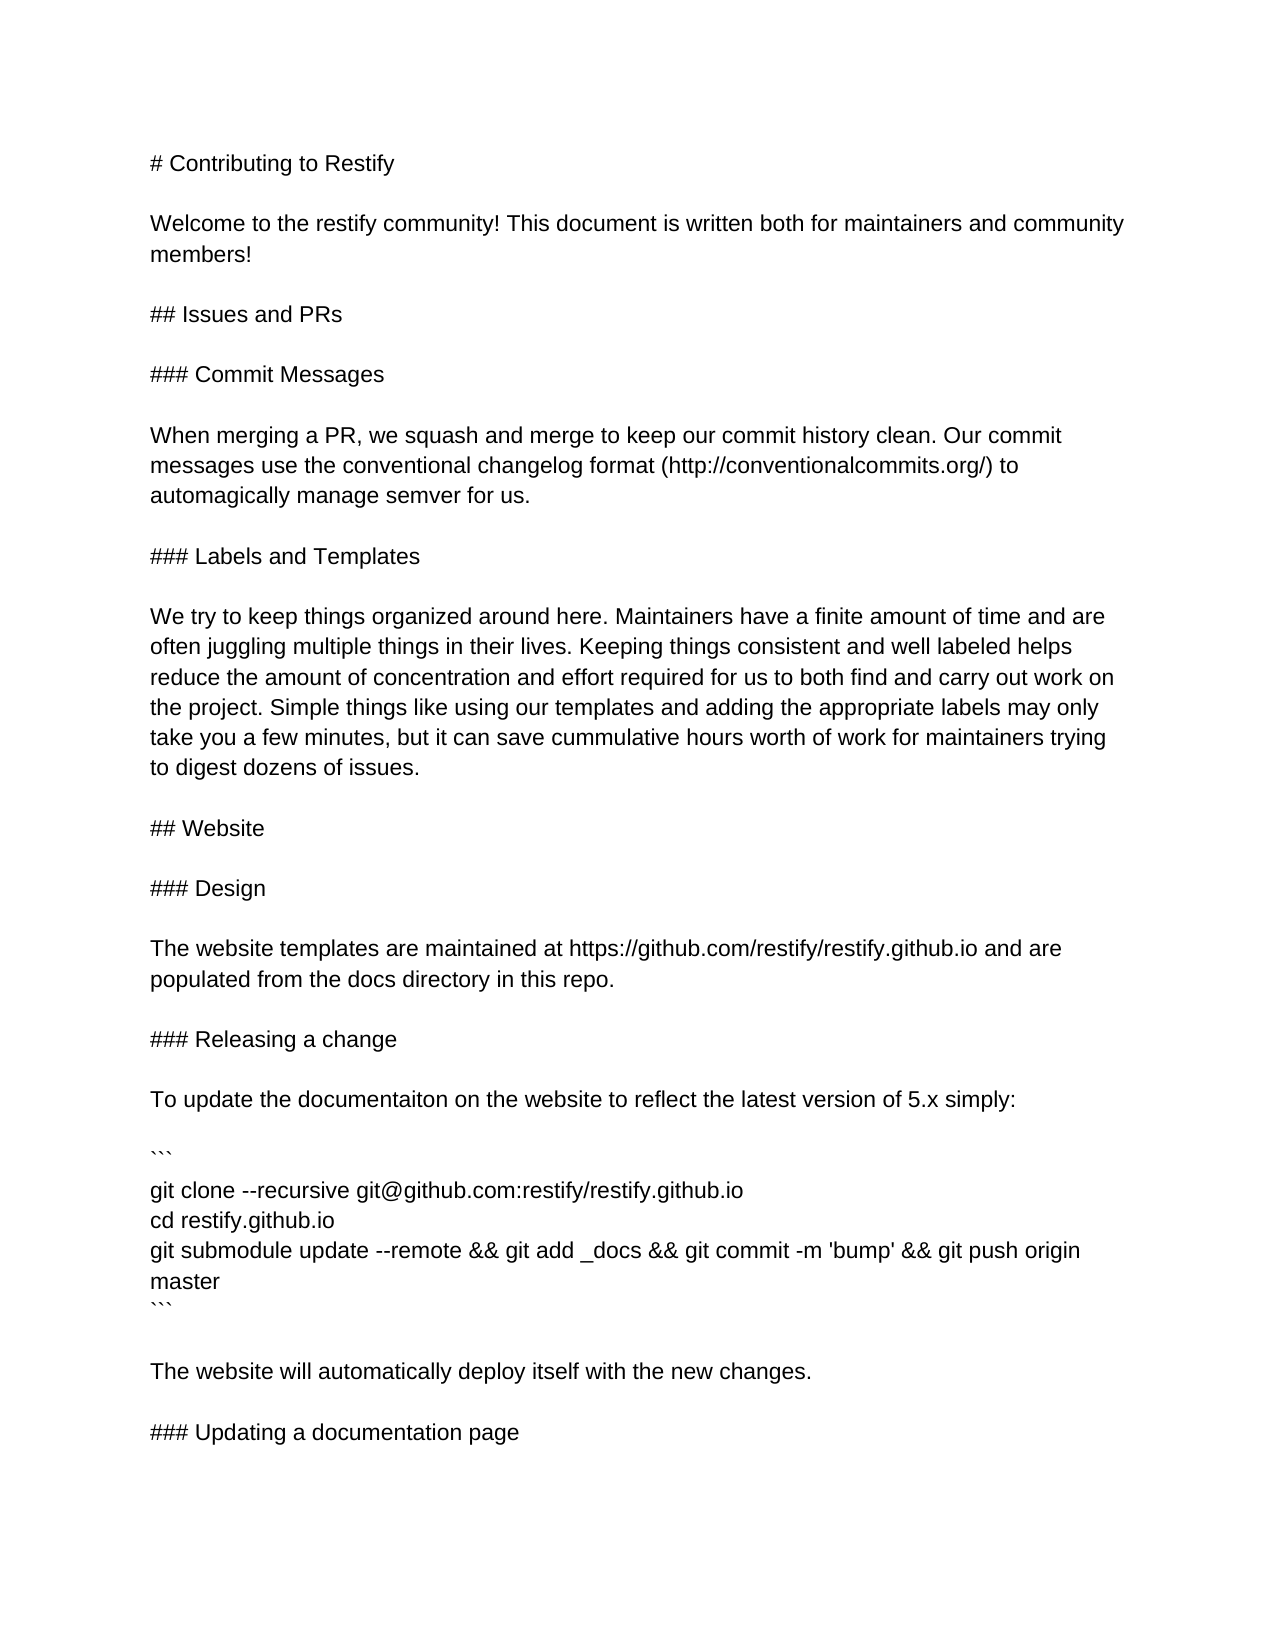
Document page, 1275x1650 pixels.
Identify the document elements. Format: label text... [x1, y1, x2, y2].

text ### Design [150, 875, 1125, 901]
text git submodule update --remote && git add _docs && git commit -m 'bump' && git push origin master [150, 1237, 1125, 1294]
text ### Commit Messages [150, 361, 1125, 388]
text ### Labels and Templates [150, 543, 1125, 569]
text The website will automatically deploy itself with the new changes. [150, 1358, 1125, 1385]
text cd restify.github.io [150, 1207, 1125, 1234]
text ### Updating a documentation page [150, 1419, 1125, 1445]
text git clone --recursive git@github.com:restify/restify.github.io [150, 1177, 1125, 1203]
text # Contributing to Restify [150, 150, 1125, 176]
text ## Issues and PRs [150, 301, 1125, 327]
text ## Website [150, 814, 1125, 841]
text The website templates are maintained at https://github.com/restify/restify.github.io and are populated from the docs directory in this repo. [150, 935, 1125, 992]
text ``` [150, 1298, 1125, 1324]
text Welcome to the restify community! This document is written both for maintainers and community members! [150, 210, 1125, 267]
text ``` [150, 1147, 1125, 1173]
text To update the documentaiton on the website to reflect the latest version of 5.x simply: [150, 1086, 1125, 1113]
text We try to keep things organized around here. Maintainers have a finite amount of time and are often juggling multiple things in their lives. Keeping things consistent and well labeled helps reduce the amount of concentration and effort required for us to both find and carry out work on the project. Simple things like using our templates and adding the appropriate labels may only take you a few minutes, but it can save cummulative hours worth of work for maintainers trying to digest dozens of issues. [150, 603, 1125, 781]
text When merging a PR, we squash and merge to keep our commit history clean. Our commit messages use the conventional changelog format (http://conventionalcommits.org/) to automagically manage semver for us. [150, 422, 1125, 509]
text ### Releasing a change [150, 1026, 1125, 1052]
